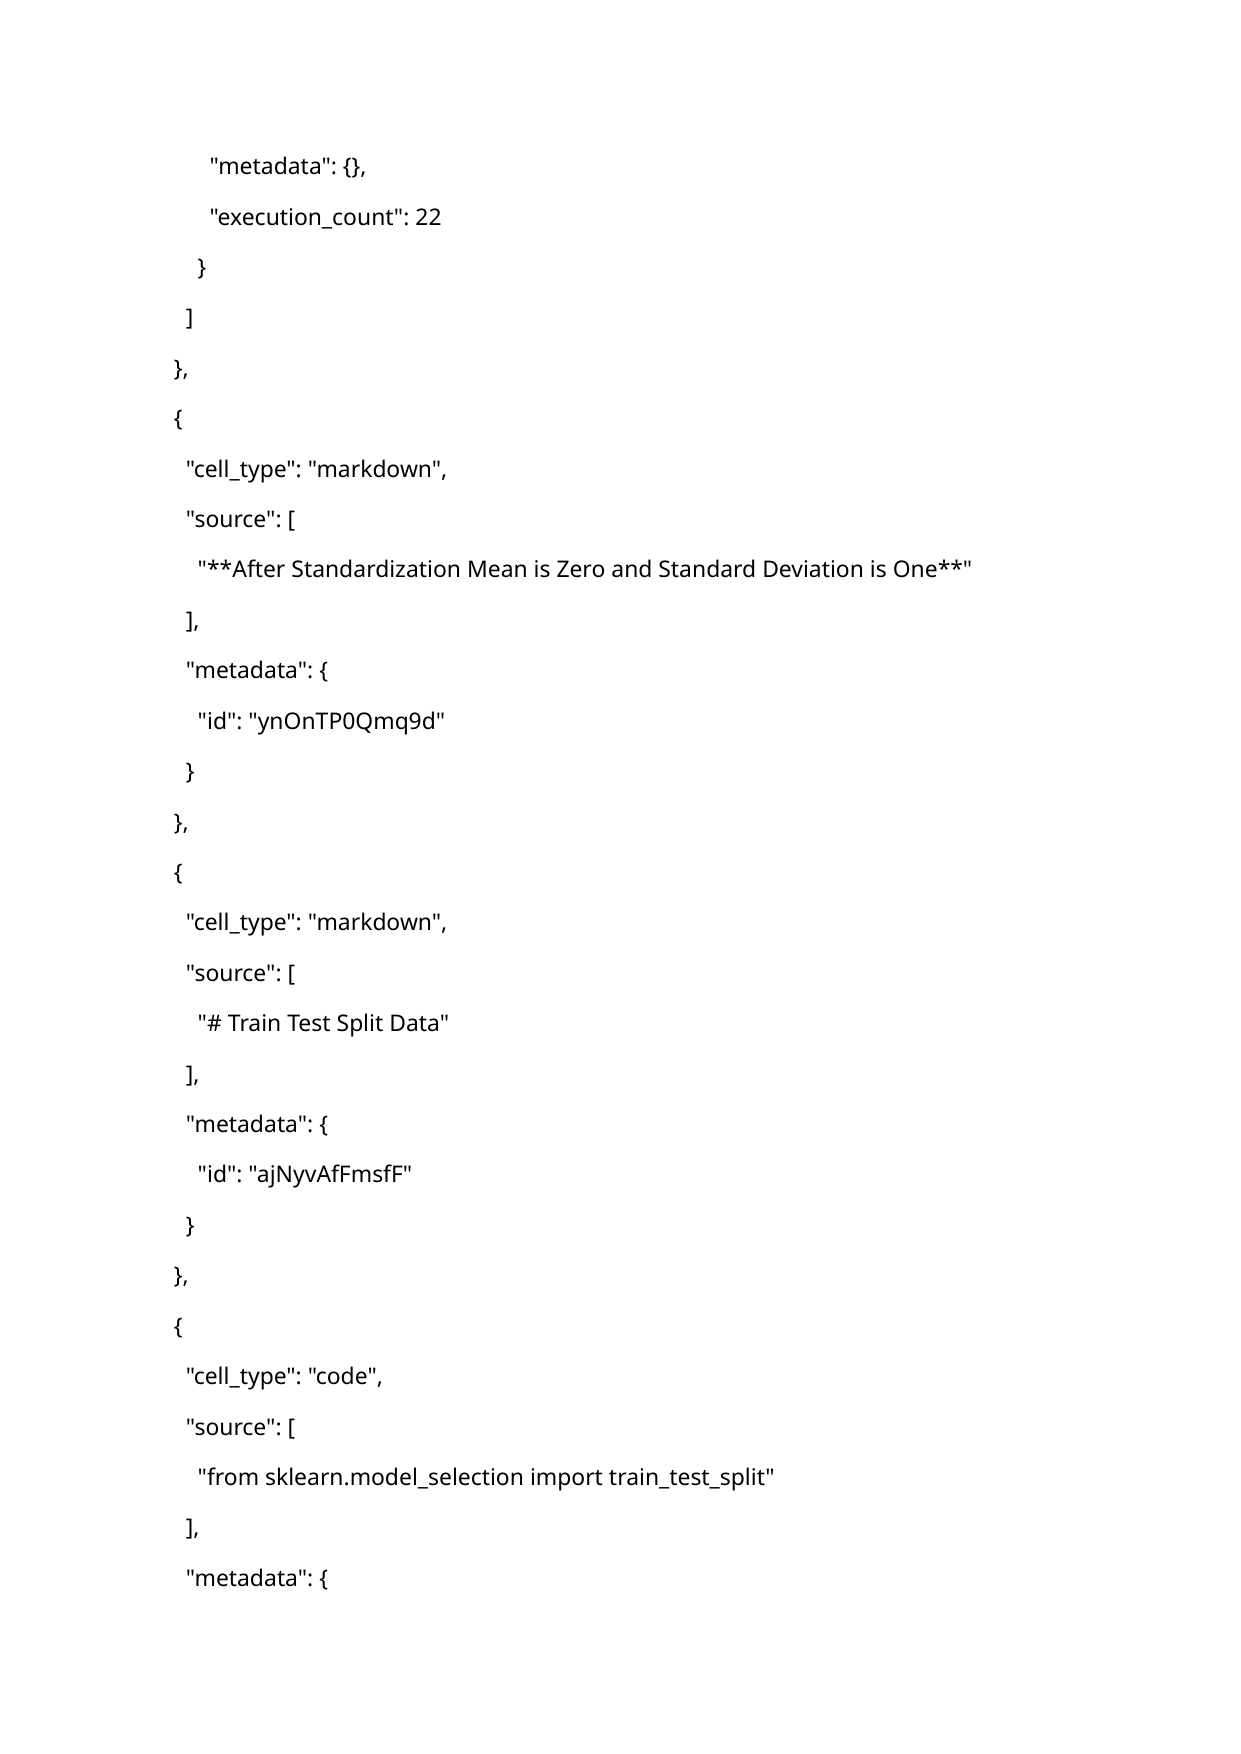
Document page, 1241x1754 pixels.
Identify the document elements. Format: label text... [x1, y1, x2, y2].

text "cell_type": "markdown", [150, 906, 1090, 937]
text ], [150, 604, 1090, 635]
text "source": [ [150, 957, 1090, 988]
text "from sklearn.model_selection import train_test_split" [150, 1461, 1090, 1492]
text "# Train Test Split Data" [150, 1007, 1090, 1038]
text "cell_type": "code", [150, 1360, 1090, 1391]
text "id": "ajNyvAfFmsfF" [150, 1158, 1090, 1189]
text "**After Standardization Mean is Zero and Standard Deviation is One**" [150, 553, 1090, 584]
text "metadata": {}, [150, 150, 1090, 181]
text ], [150, 1511, 1090, 1542]
text } [150, 251, 1090, 282]
text "execution_count": 22 [150, 200, 1090, 232]
text "metadata": { [150, 654, 1090, 685]
text } [150, 1209, 1090, 1240]
text "id": "ynOnTP0Qmq9d" [150, 704, 1090, 736]
text "source": [ [150, 1410, 1090, 1442]
text "metadata": { [150, 1562, 1090, 1593]
text "source": [ [150, 503, 1090, 534]
text ] [150, 301, 1090, 332]
text { [150, 402, 1090, 433]
text }, [150, 1259, 1090, 1290]
text "cell_type": "markdown", [150, 452, 1090, 484]
text } [150, 755, 1090, 786]
text }, [150, 352, 1090, 383]
text }, [150, 805, 1090, 837]
text { [150, 1309, 1090, 1341]
text ], [150, 1057, 1090, 1089]
text { [150, 856, 1090, 887]
text "metadata": { [150, 1108, 1090, 1139]
